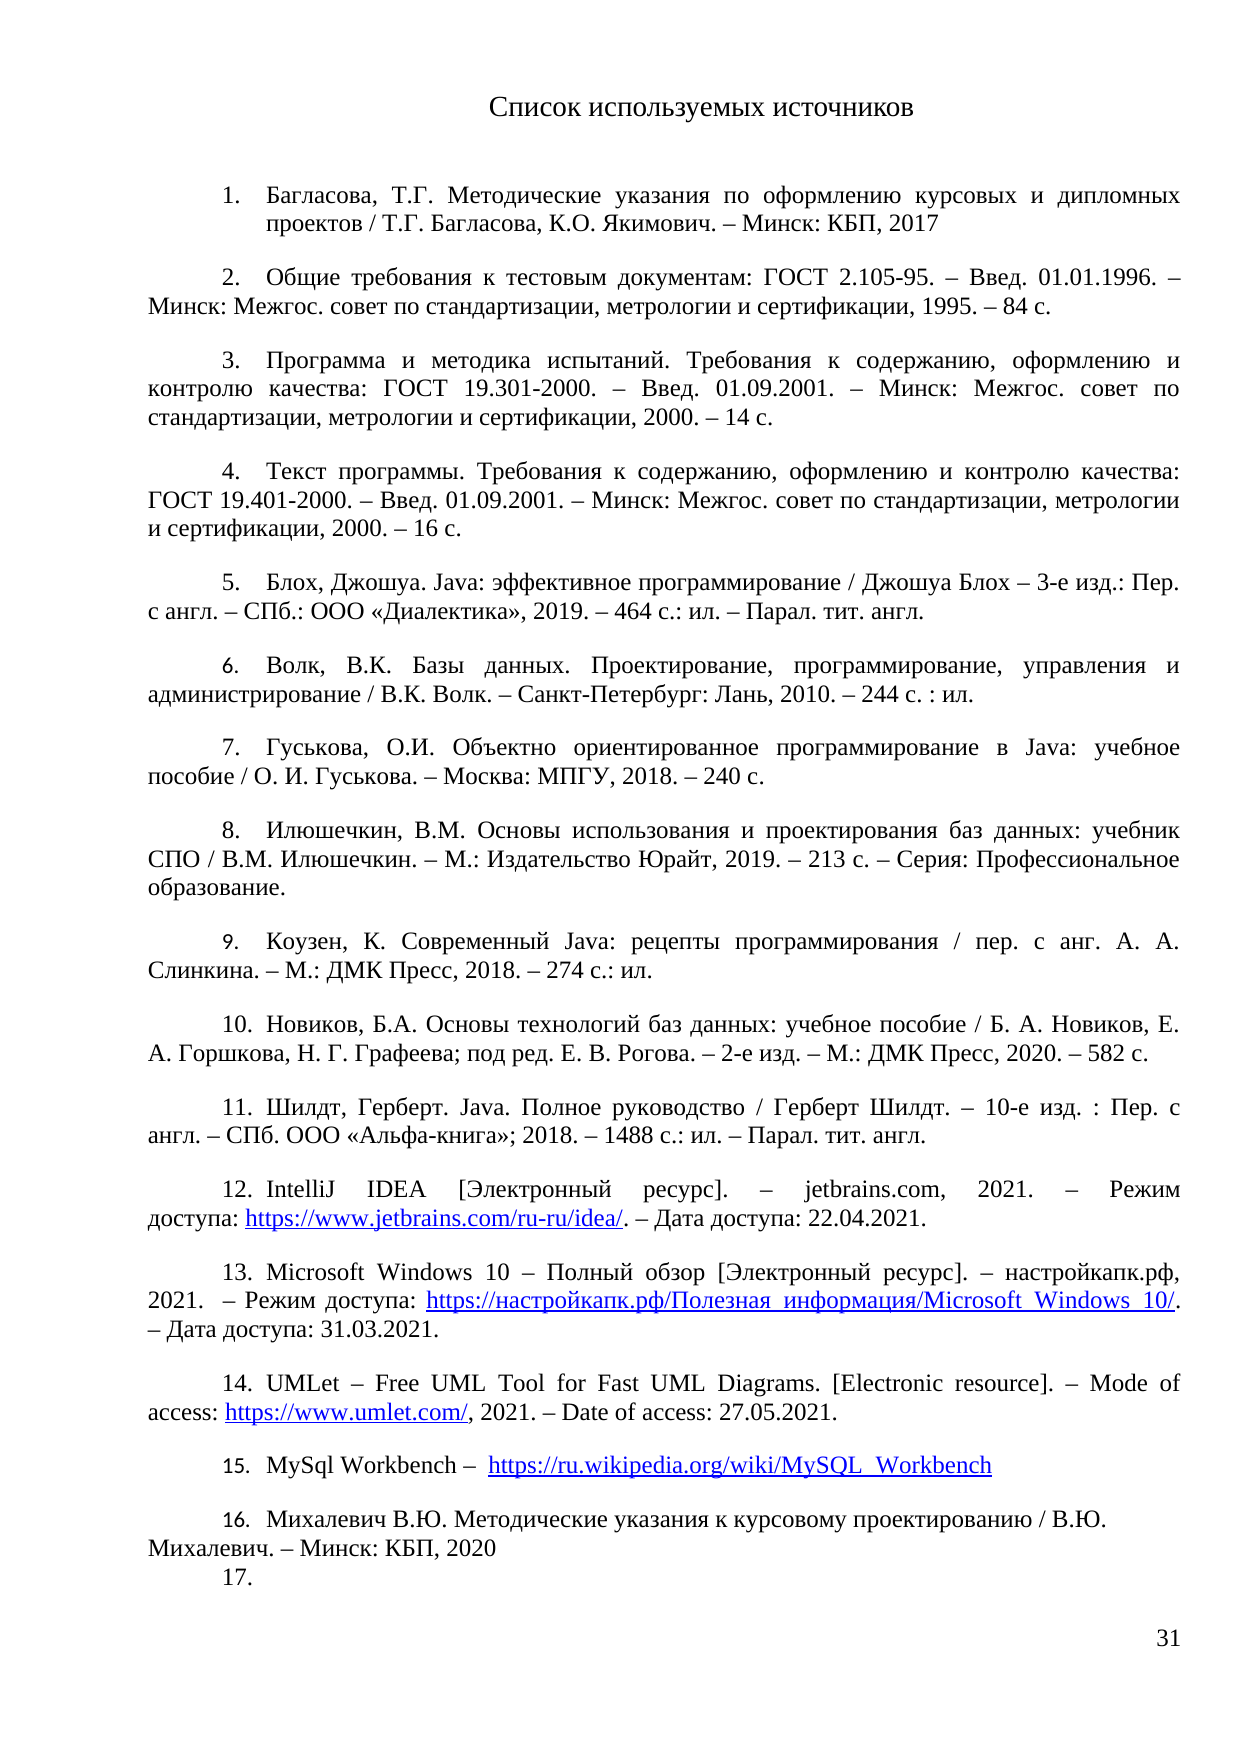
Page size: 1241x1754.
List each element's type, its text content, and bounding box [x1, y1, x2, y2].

list Михалевич В.Ю. Методические указания к курсовому проектированию / В.Ю. Михалевич. – Минск: КБП, 2020 [148, 1504, 1181, 1562]
list Новиков, Б.А. Основы технологий баз данных: учебное пособие / Б. А. Новиков, Е. А. Горшкова, Н. Г. Графеева; под ред. Е. В. Рогова. – 2-е изд. – М.: ДМК Пресс, 2020. – 582 с. [148, 1009, 1181, 1067]
list Илюшечкин, В.М. Основы использования и проектирования баз данных: учебник СПО / В.М. Илюшечкин. – М.: Издательство Юрайт, 2019. – 213 с. – Серия: Профессиональное образование. [148, 815, 1181, 901]
list UMLet – Free UML Tool for Fast UML Diagrams. [Electronic resource]. – Mode of access: https://www.umlet.com/, 2021. – Date of access: 27.05.2021. [148, 1368, 1181, 1425]
subtitle Список используемых источников [148, 89, 1181, 122]
list Программа и методика испытаний. Требования к содержанию, оформлению и контролю качества: ГОСТ 19.301-2000. – Введ. 01.09.2001. – Минск: Межгос. совет по стандартизации, метрологии и сертификации, 2000. – 14 с. [148, 345, 1181, 431]
list Microsoft Windows 10 – Полный обзор [Электронный ресурс]. – настройкапк.рф, 2021. – Режим доступа: https://настройкапк.рф/Полезная_информация/Microsoft_Windows_10/. – Дата доступа: 31.03.2021. [148, 1257, 1181, 1343]
list Шилдт, Герберт. Java. Полное руководство / Герберт Шилдт. – 10-е изд. : Пер. с англ. – СПб. ООО «Альфа-книга»; 2018. – 1488 с.: ил. – Парал. тит. англ. [148, 1092, 1181, 1149]
list Общие требования к тестовым документам: ГОСТ 2.105-95. – Введ. 01.01.1996. – Минск: Межгос. совет по стандартизации, метрологии и сертификации, 1995. – 84 с. [148, 262, 1181, 320]
list Волк, В.К. Базы данных. Проектирование, программирование, управления и администрирование / В.К. Волк. – Санкт-Петербург: Лань, 2010. – 244 с. : ил. [148, 650, 1181, 707]
list Текст программы. Требования к содержанию, оформлению и контролю качества: ГОСТ 19.401-2000. – Введ. 01.09.2001. – Минск: Межгос. совет по стандартизации, метрологии и сертификации, 2000. – 16 с. [148, 456, 1181, 542]
list IntelliJ IDEA [Электронный ресурс]. – jetbrains.com, 2021. – Режим доступа: https://www.jetbrains.com/ru-ru/idea/. – Дата доступа: 22.04.2021. [148, 1174, 1181, 1232]
list MySql Workbench – https://ru.wikipedia.org/wiki/MySQL_Workbench [148, 1450, 1181, 1479]
list Багласова, Т.Г. Методические указания по оформлению курсовых и дипломных проектов / Т.Г. Багласова, К.О. Якимович. – Минск: КБП, 2017 [222, 180, 1181, 237]
list Коузен, К. Современный Java: рецепты программирования / пер. с анг. А. А. Слинкина. – М.: ДМК Пресс, 2018. – 274 с.: ил. [148, 926, 1181, 984]
list Блох, Джошуа. Java: эффективное программирование / Джошуа Блох – 3-е изд.: Пер. с англ. – СПб.: ООО «Диалектика», 2019. – 464 с.: ил. – Парал. тит. англ. [148, 567, 1181, 625]
list Гуськова, О.И. Объектно ориентированное программирование в Java: учебное пособие / О. И. Гуськова. – Москва: МПГУ, 2018. – 240 с. [148, 732, 1181, 790]
